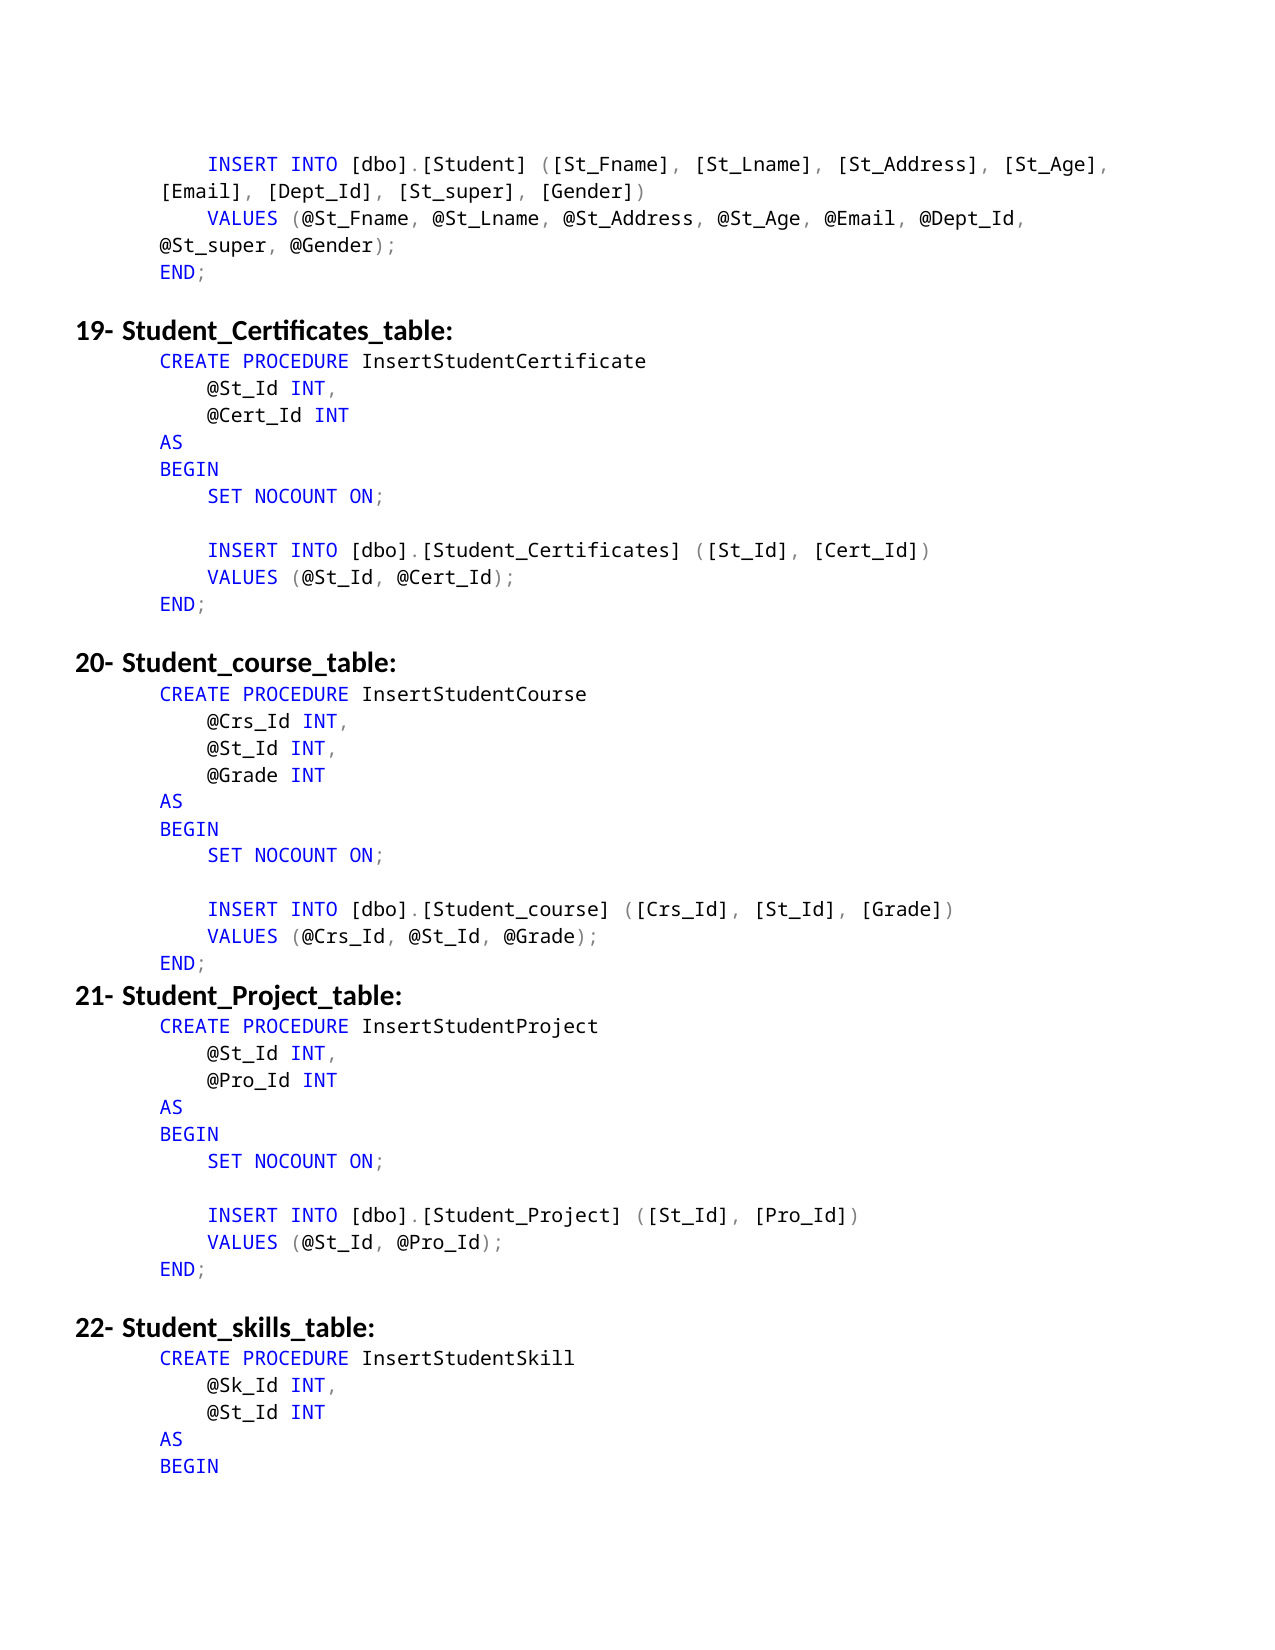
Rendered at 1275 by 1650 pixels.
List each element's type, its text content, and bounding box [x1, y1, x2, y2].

text CREATE PROCEDURE InsertStudentProject [159, 1012, 1125, 1039]
list Student_course_table: [75, 644, 1125, 680]
text VALUES (@Crs_Id, @St_Id, @Grade); [159, 923, 1125, 950]
text BEGIN [159, 1120, 1125, 1147]
text AS [159, 788, 1125, 815]
text @Cert_Id INT [159, 401, 1125, 428]
text @St_Id INT, [159, 734, 1125, 761]
text @St_Id INT [159, 1399, 1125, 1426]
text SET NOCOUNT ON; [159, 842, 1125, 869]
text CREATE PROCEDURE InsertStudentSkill [159, 1345, 1125, 1372]
text INSERT INTO [dbo].[Student_Certificates] ([St_Id], [Cert_Id]) [159, 536, 1125, 563]
text AS [159, 428, 1125, 455]
text @St_Id INT, [159, 1039, 1125, 1066]
text BEGIN [159, 455, 1125, 482]
list Student_skills_table: [75, 1309, 1125, 1345]
list Student_Project_table: [75, 977, 1125, 1012]
text BEGIN [159, 1453, 1125, 1479]
text END; [159, 590, 1125, 617]
text SET NOCOUNT ON; [159, 1147, 1125, 1174]
text @Crs_Id INT, [159, 707, 1125, 734]
text VALUES (@St_Id, @Cert_Id); [159, 563, 1125, 590]
text INSERT INTO [dbo].[Student_Project] ([St_Id], [Pro_Id]) [159, 1201, 1125, 1228]
text INSERT INTO [dbo].[Student_course] ([Crs_Id], [St_Id], [Grade]) [159, 896, 1125, 923]
text SET NOCOUNT ON; [159, 482, 1125, 509]
text AS [159, 1093, 1125, 1120]
text @St_Id INT, [159, 374, 1125, 401]
text CREATE PROCEDURE InsertStudentCertificate [159, 347, 1125, 374]
text END; [159, 258, 1125, 285]
text CREATE PROCEDURE InsertStudentCourse [159, 680, 1125, 707]
text @Sk_Id INT, [159, 1372, 1125, 1399]
list Student_Certificates_table: [75, 312, 1125, 347]
text @Pro_Id INT [159, 1066, 1125, 1093]
text VALUES (@St_Id, @Pro_Id); [159, 1228, 1125, 1255]
text @Grade INT [159, 761, 1125, 788]
text END; [159, 1255, 1125, 1282]
text VALUES (@St_Fname, @St_Lname, @St_Address, @St_Age, @Email, @Dept_Id, @St_super, @Gender); [159, 204, 1125, 258]
text INSERT INTO [dbo].[Student] ([St_Fname], [St_Lname], [St_Address], [St_Age], [Email], [Dept_Id], [St_super], [Gender]) [159, 150, 1125, 204]
text AS [159, 1426, 1125, 1453]
text END; [159, 950, 1125, 977]
text BEGIN [159, 815, 1125, 842]
